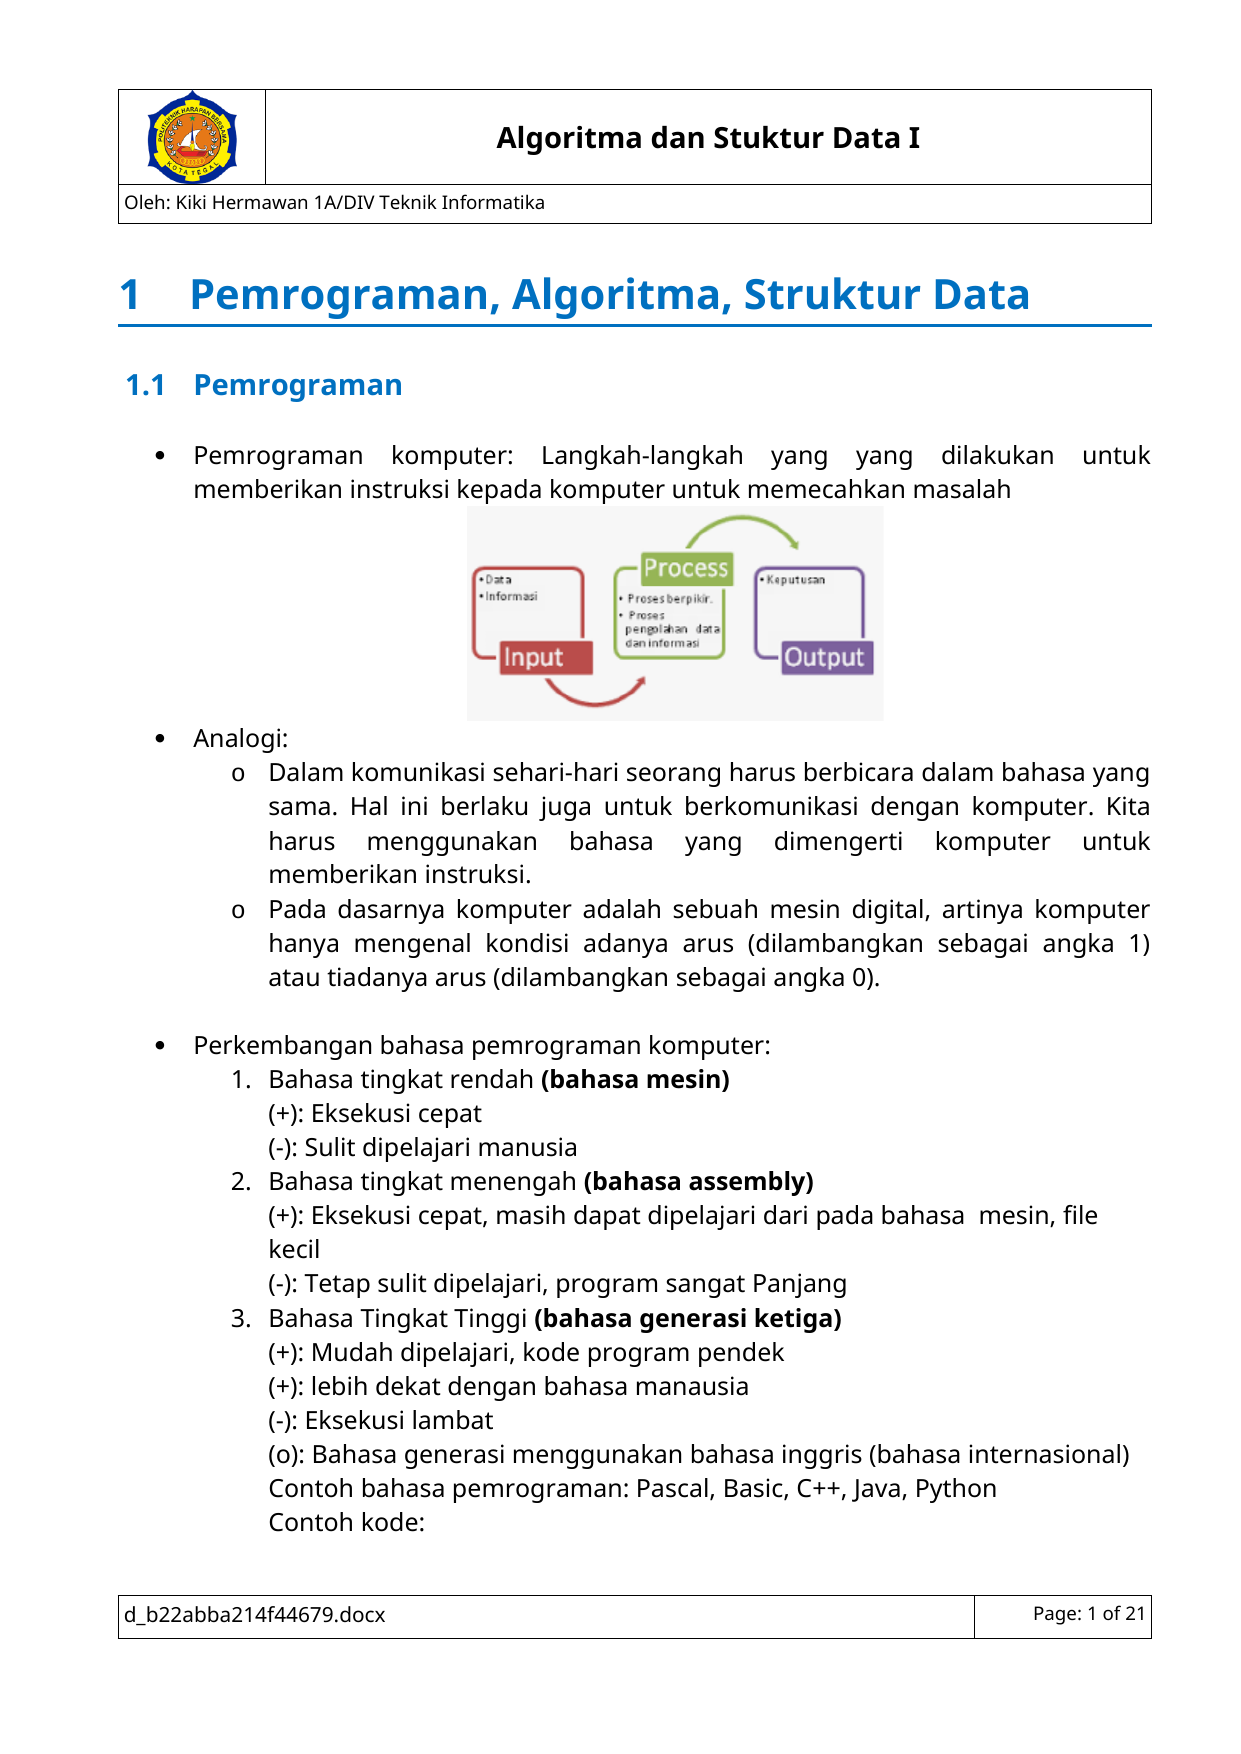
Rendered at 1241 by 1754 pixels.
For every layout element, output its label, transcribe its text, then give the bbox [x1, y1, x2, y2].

text (+): Mudah dipelajari, kode program pendek [268, 1334, 1152, 1368]
list (o): Bahasa generasi menggunakan bahasa inggris (bahasa internasional) [268, 1436, 1152, 1471]
list Pemrograman komputer: Langkah-langkah yang yang dilakukan untuk memberikan instruksi kepada komputer untuk memecahkan masalah [156, 438, 1152, 506]
list Bahasa tingkat menengah (bahasa assembly) [231, 1164, 1152, 1198]
list Contoh kode: [268, 1504, 1152, 1539]
list Dalam komunikasi sehari-hari seorang harus berbicara dalam bahasa yang sama. Hal ini berlaku juga untuk berkomunikasi dengan komputer. Kita harus menggunakan bahasa yang dimengerti komputer untuk memberikan instruksi. [231, 755, 1152, 891]
picture [147, 89, 237, 184]
text (+): Eksekusi cepat [268, 1096, 1152, 1130]
list (-): Eksekusi lambat [268, 1402, 1152, 1436]
subtitle Pemrograman, Algoritma, Struktur Data [118, 265, 1152, 324]
subtitle Pemrograman [125, 364, 1152, 404]
list (-): Sulit dipelajari manusia [268, 1130, 1152, 1164]
picture [461, 506, 884, 721]
list Contoh bahasa pemrograman: Pascal, Basic, C++, Java, Python [268, 1471, 1152, 1504]
list (-): Tetap sulit dipelajari, program sangat Panjang [268, 1266, 1152, 1300]
list Perkembangan bahasa pemrograman komputer: [156, 1028, 1152, 1062]
text (+): Eksekusi cepat, masih dapat dipelajari dari pada bahasa mesin, file kecil [268, 1198, 1152, 1266]
list Bahasa Tingkat Tinggi (bahasa generasi ketiga) [231, 1300, 1152, 1334]
list Bahasa tingkat rendah (bahasa mesin) [231, 1062, 1152, 1096]
text (+): lebih dekat dengan bahasa manausia [268, 1368, 1152, 1402]
list Pada dasarnya komputer adalah sebuah mesin digital, artinya komputer hanya mengenal kondisi adanya arus (dilambangkan sebagai angka 1) atau tiadanya arus (dilambangkan sebagai angka 0). [231, 891, 1152, 994]
list Analogi: [156, 721, 1152, 755]
